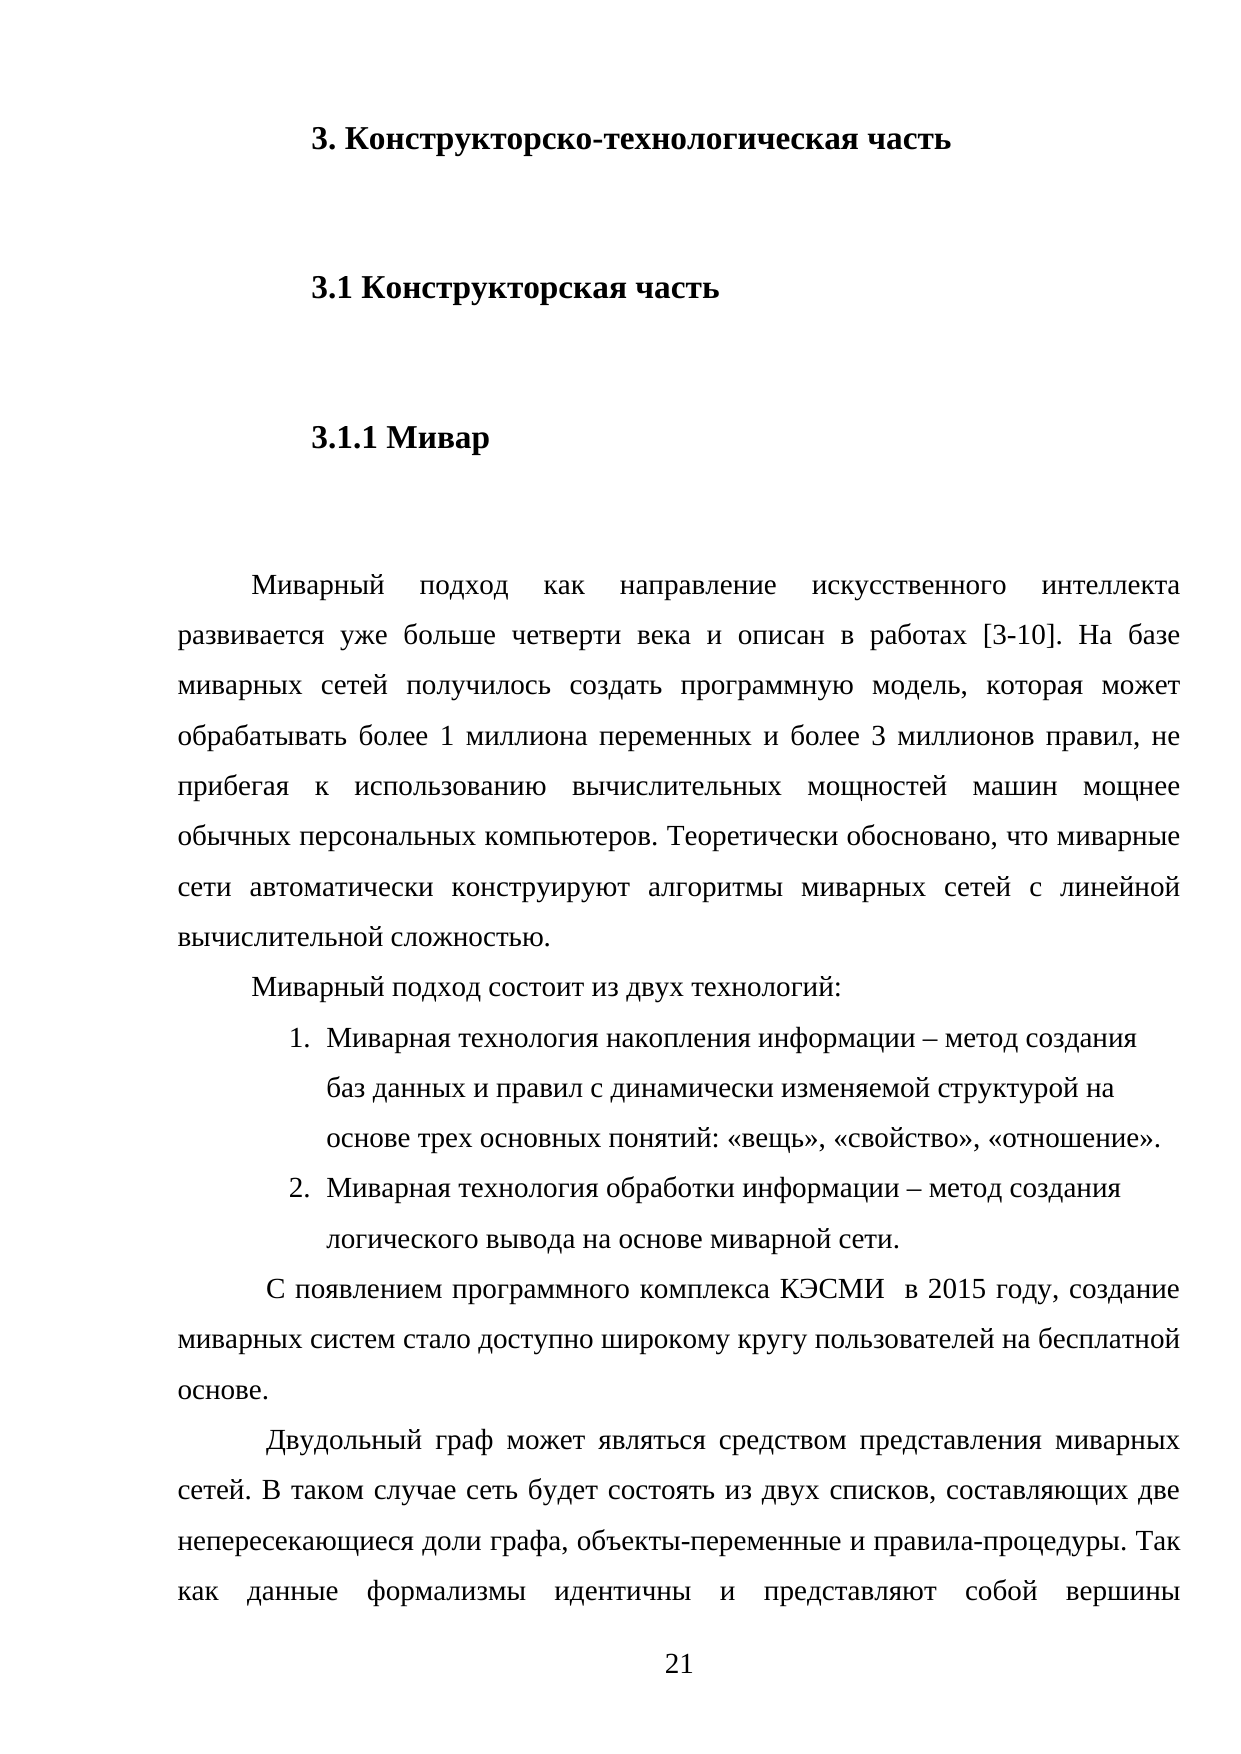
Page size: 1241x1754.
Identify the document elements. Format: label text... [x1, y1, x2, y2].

text С появлением программного комплекса КЭСМИ в 2015 году, создание миварных систем стало доступно широкому кругу пользователей на бесплатной основе. [177, 1271, 1181, 1405]
list Миварная технология накопления информации – метод создания баз данных и правил с динамически изменяемой структурой на основе трех основных понятий: «вещь», «свойство», «отношение». [288, 1020, 1181, 1154]
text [177, 1422, 1181, 1607]
subtitle Мивар [236, 417, 1181, 456]
text Миварный подход как направление искусственного интеллекта развивается уже больше четверти века и описан в работах [3-10]. На базе миварных сетей получилось создать программную модель, которая может обрабатывать более 1 миллиона переменных и более 3 миллионов правил, не прибегая к использованию вычислительных мощностей машин мощнее обычных персональных компьютеров. Теоретически обосновано, что миварные сети автоматически конструируют алгоритмы миварных сетей с линейной вычислительной сложностью. [177, 567, 1181, 953]
text Миварный подход состоит из двух технологий: [177, 969, 1181, 1003]
subtitle Конструкторско-технологическая часть [236, 118, 1181, 156]
subtitle Конструкторская часть [236, 268, 1181, 306]
list Миварная технология обработки информации – метод создания логического вывода на основе миварной сети. [288, 1171, 1181, 1254]
